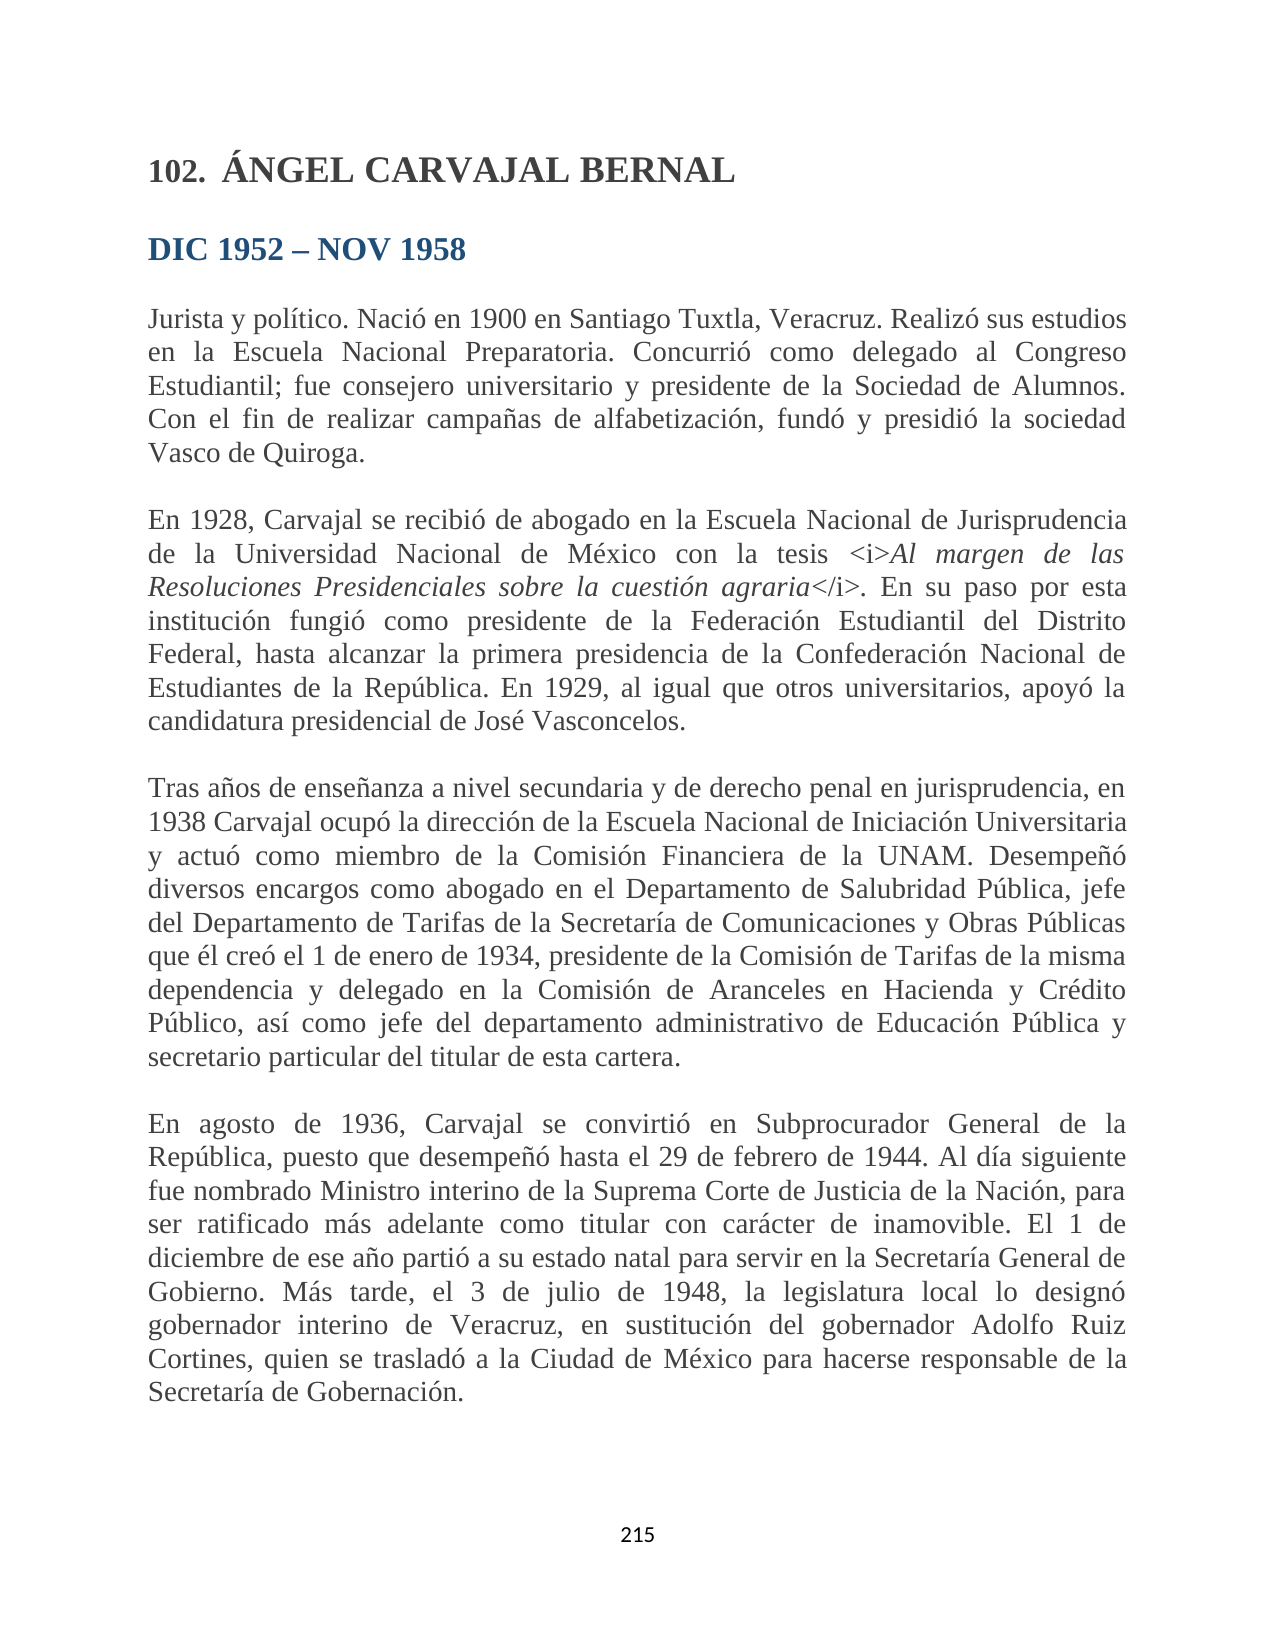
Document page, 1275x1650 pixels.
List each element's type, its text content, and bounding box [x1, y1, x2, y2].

text Tras años de enseñanza a nivel secundaria y de derecho penal en jurisprudencia, en 1938 Carvajal ocupó la dirección de la Escuela Nacional de Iniciación Universitaria y actuó como miembro de la Comisión Financiera de la UNAM. Desempeñó diversos encargos como abogado en el Departamento de Salubridad Pública, jefe del Departamento de Tarifas de la Secretaría de Comunicaciones y Obras Públicas que él creó el 1 de enero de 1934, presidente de la Comisión de Tarifas de la misma dependencia y delegado en la Comisión de Aranceles en Hacienda y Crédito Público, así como jefe del departamento administrativo de Educación Pública y secretario particular del titular de esta cartera. [148, 771, 1127, 1072]
list ÁNGEL CARVAJAL BERNAL [148, 148, 1127, 191]
text En 1928, Carvajal se recibió de abogado en la Escuela Nacional de Jurisprudencia de la Universidad Nacional de México con la tesis <i>Al margen de las Resoluciones Presidenciales sobre la cuestión agraria</i>. En su paso por esta institución fungió como presidente de la Federación Estudiantil del Distrito Federal, hasta alcanzar la primera presidencia de la Confederación Nacional de Estudiantes de la República. En 1929, al igual que otros universitarios, apoyó la candidatura presidencial de José Vasconcelos. [148, 502, 1127, 737]
text DIC 1952 – NOV 1958 [148, 229, 1127, 267]
text En agosto de 1936, Carvajal se convirtió en Subprocurador General de la República, puesto que desempeñó hasta el 29 de febrero de 1944. Al día siguiente fue nombrado Ministro interino de la Suprema Corte de Justicia de la Nación, para ser ratificado más adelante como titular con carácter de inamovible. El 1 de diciembre de ese año partió a su estado natal para servir en la Secretaría General de Gobierno. Más tarde, el 3 de julio de 1948, la legislatura local lo designó gobernador interino de Veracruz, en sustitución del gobernador Adolfo Ruiz Cortines, quien se trasladó a la Ciudad de México para hacerse responsable de la Secretaría de Gobernación. [148, 1106, 1127, 1408]
text Jurista y político. Nació en 1900 en Santiago Tuxtla, Veracruz. Realizó sus estudios en la Escuela Nacional Preparatoria. Concurrió como delegado al Congreso Estudiantil; fue consejero universitario y presidente de la Sociedad de Alumnos. Con el fin de realizar campañas de alfabetización, fundó y presidió la sociedad Vasco de Quiroga. [148, 301, 1127, 469]
